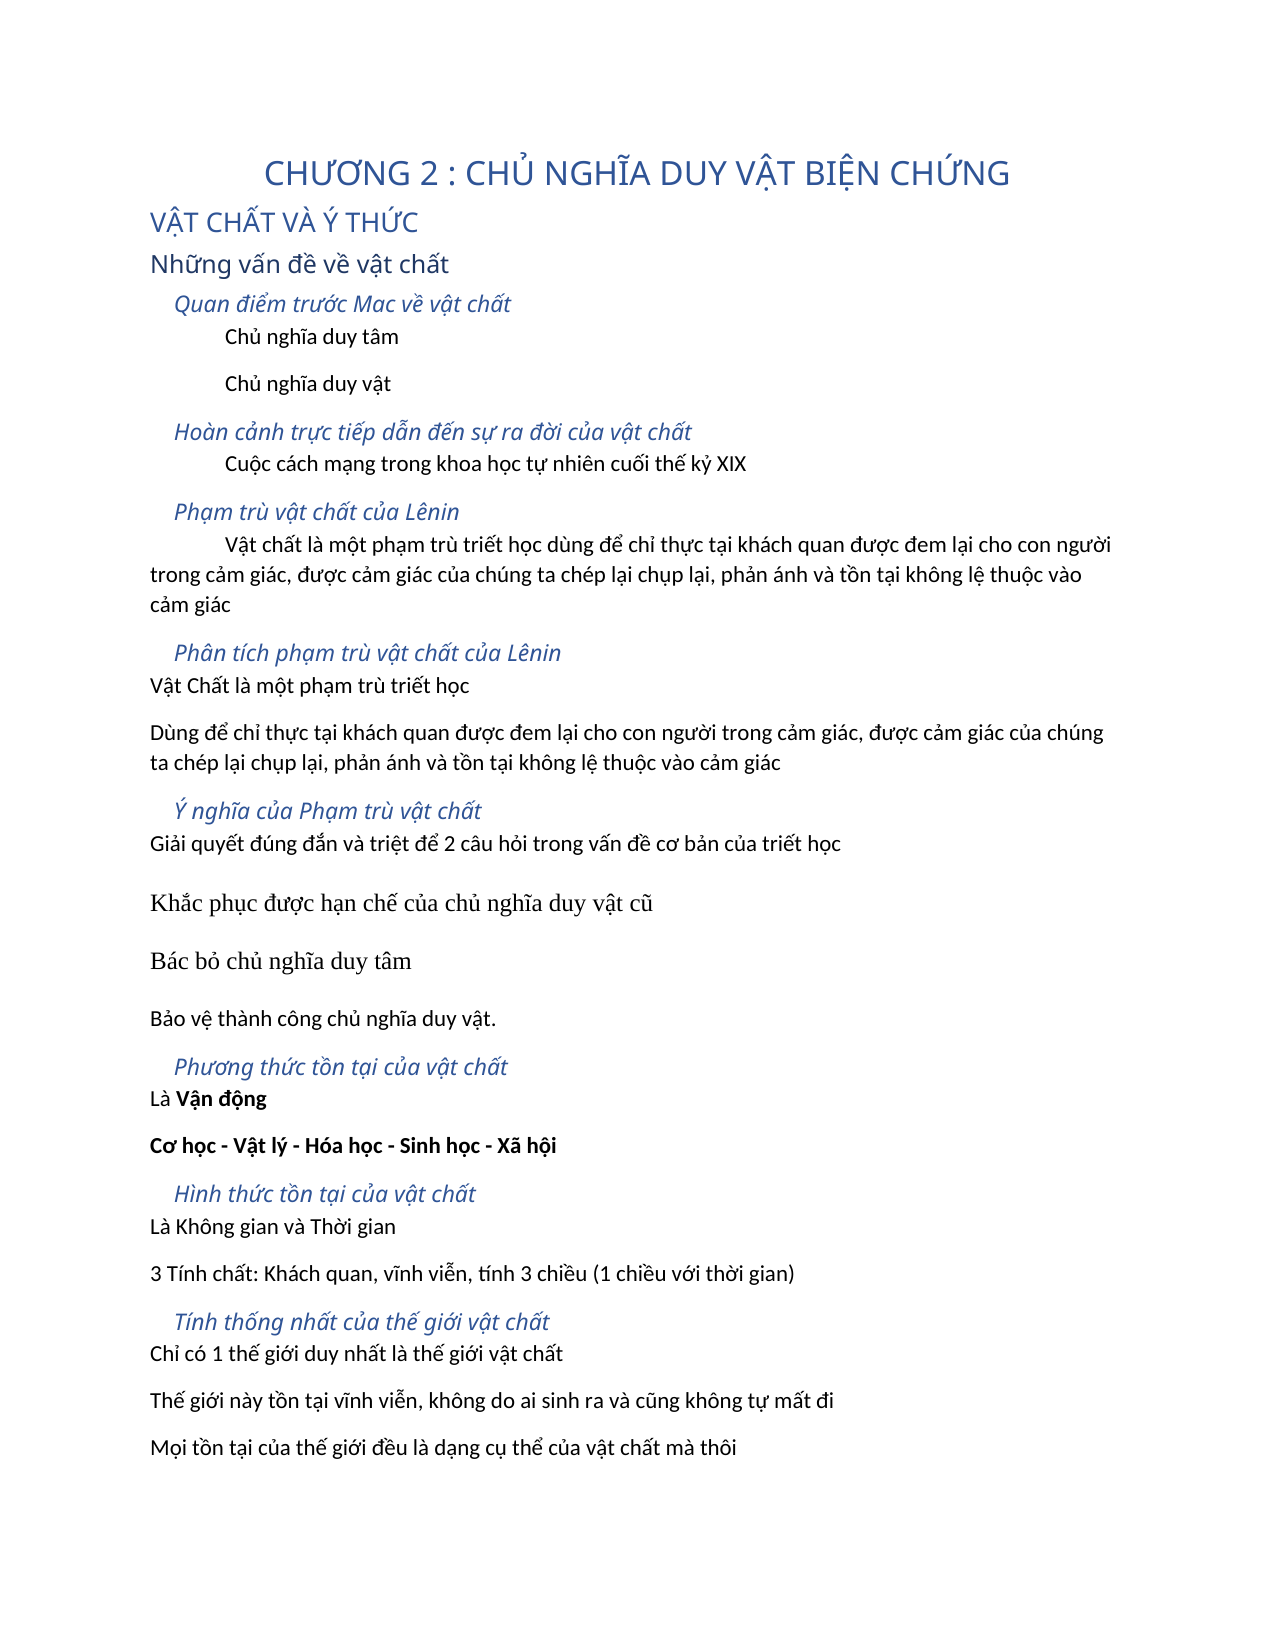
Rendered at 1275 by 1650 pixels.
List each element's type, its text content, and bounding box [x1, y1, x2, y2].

text Bảo vệ thành công chủ nghĩa duy vật. [150, 1004, 1125, 1032]
subtitle Phạm trù vật chất của Lênin [150, 496, 1125, 527]
text Vật chất là một phạm trù triết học dùng để chỉ thực tại khách quan được đem lại cho con người trong cảm giác, được cảm giác của chúng ta chép lại chụp lại, phản ánh và tồn tại không lệ thuộc vào cảm giác [150, 530, 1125, 618]
subtitle Phương thức tồn tại của vật chất [150, 1051, 1125, 1082]
text Vật Chất là một phạm trù triết học [150, 671, 1125, 699]
text Mọi tồn tại của thế giới đều là dạng cụ thể của vật chất mà thôi [150, 1433, 1125, 1461]
subtitle CHƯƠNG 2 : CHỦ NGHĨA DUY VẬT BIỆN CHỨNG [150, 150, 1125, 195]
text Là Vận động [150, 1084, 1125, 1112]
subtitle Phân tích phạm trù vật chất của Lênin [150, 637, 1125, 668]
text Cuộc cách mạng trong khoa học tự nhiên cuối thế kỷ XIX [150, 449, 1125, 477]
text Chỉ có 1 thế giới duy nhất là thế giới vật chất [150, 1339, 1125, 1367]
text Bác bỏ chủ nghĩa duy tâm [150, 946, 1125, 975]
subtitle Hoàn cảnh trực tiếp dẫn đến sự ra đời của vật chất [150, 416, 1125, 447]
subtitle Tính thống nhất của thế giới vật chất [150, 1306, 1125, 1337]
text Chủ nghĩa duy vật [150, 369, 1125, 397]
subtitle Hình thức tồn tại của vật chất [150, 1178, 1125, 1209]
subtitle Những vấn đề về vật chất [150, 247, 1125, 281]
text Chủ nghĩa duy tâm [150, 322, 1125, 350]
text Khắc phục được hạn chế của chủ nghĩa duy vật cũ [150, 888, 1125, 917]
text Dùng để chỉ thực tại khách quan được đem lại cho con người trong cảm giác, được cảm giác của chúng ta chép lại chụp lại, phản ánh và tồn tại không lệ thuộc vào cảm giác [150, 718, 1125, 776]
subtitle VẬT CHẤT VÀ Ý THỨC [150, 203, 1125, 240]
text Thế giới này tồn tại vĩnh viễn, không do ai sinh ra và cũng không tự mất đi [150, 1386, 1125, 1414]
text Cơ học - Vật lý - Hóa học - Sinh học - Xã hội [150, 1131, 1125, 1159]
text 3 Tính chất: Khách quan, vĩnh viễn, tính 3 chiều (1 chiều với thời gian) [150, 1259, 1125, 1287]
text Là Không gian và Thời gian [150, 1212, 1125, 1240]
subtitle Ý nghĩa của Phạm trù vật chất [150, 795, 1125, 826]
text Giải quyết đúng đắn và triệt để 2 câu hỏi trong vấn đề cơ bản của triết học [150, 829, 1125, 857]
subtitle Quan điểm trước Mac về vật chất [150, 288, 1125, 319]
